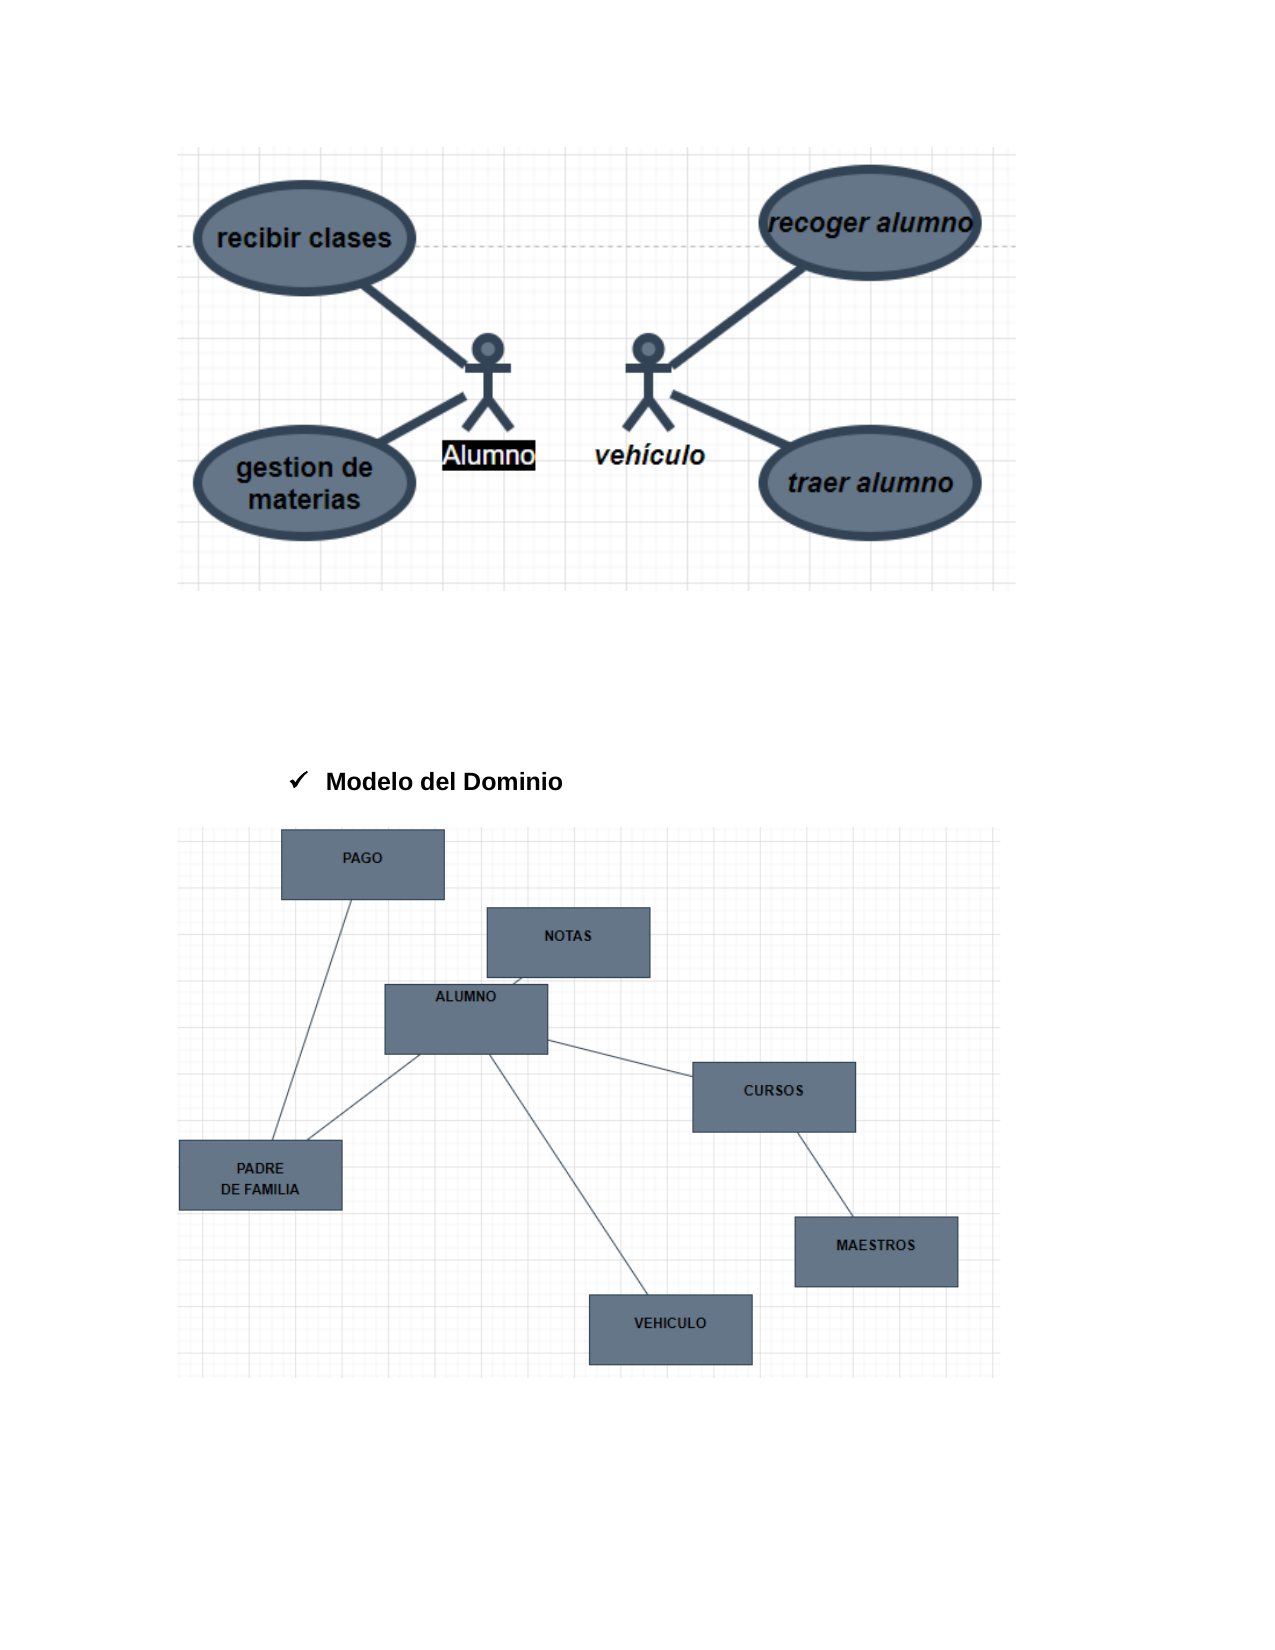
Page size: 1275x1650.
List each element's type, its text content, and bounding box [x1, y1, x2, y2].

picture [177, 147, 1016, 591]
picture [177, 827, 1001, 1378]
subtitle Modelo del Dominio [288, 767, 1098, 796]
